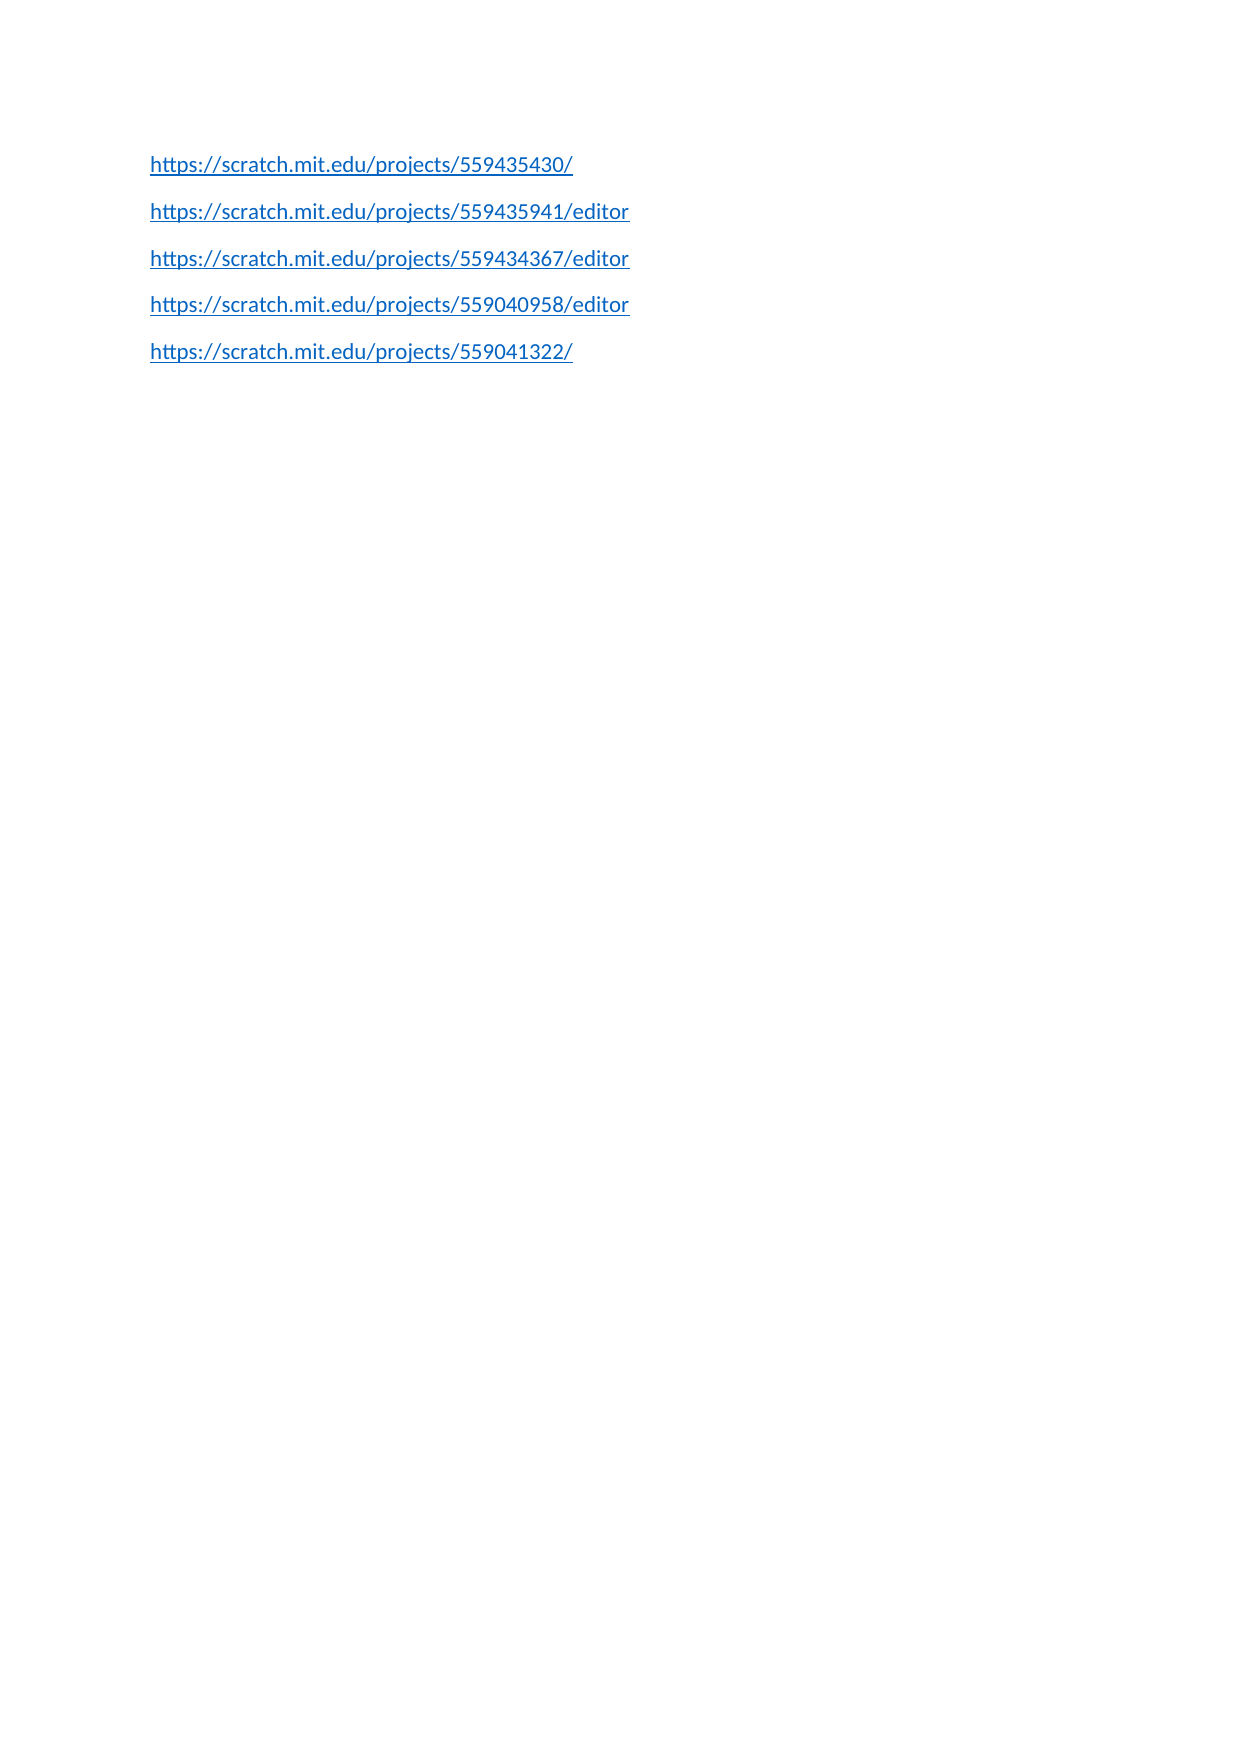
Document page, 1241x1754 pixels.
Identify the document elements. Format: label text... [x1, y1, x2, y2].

text https://scratch.mit.edu/projects/559435430/ [150, 150, 1090, 178]
text https://scratch.mit.edu/projects/559040958/editor [150, 291, 1090, 319]
text https://scratch.mit.edu/projects/559041322/ [150, 337, 1090, 366]
text https://scratch.mit.edu/projects/559434367/editor [150, 244, 1090, 272]
text https://scratch.mit.edu/projects/559435941/editor [150, 197, 1090, 225]
